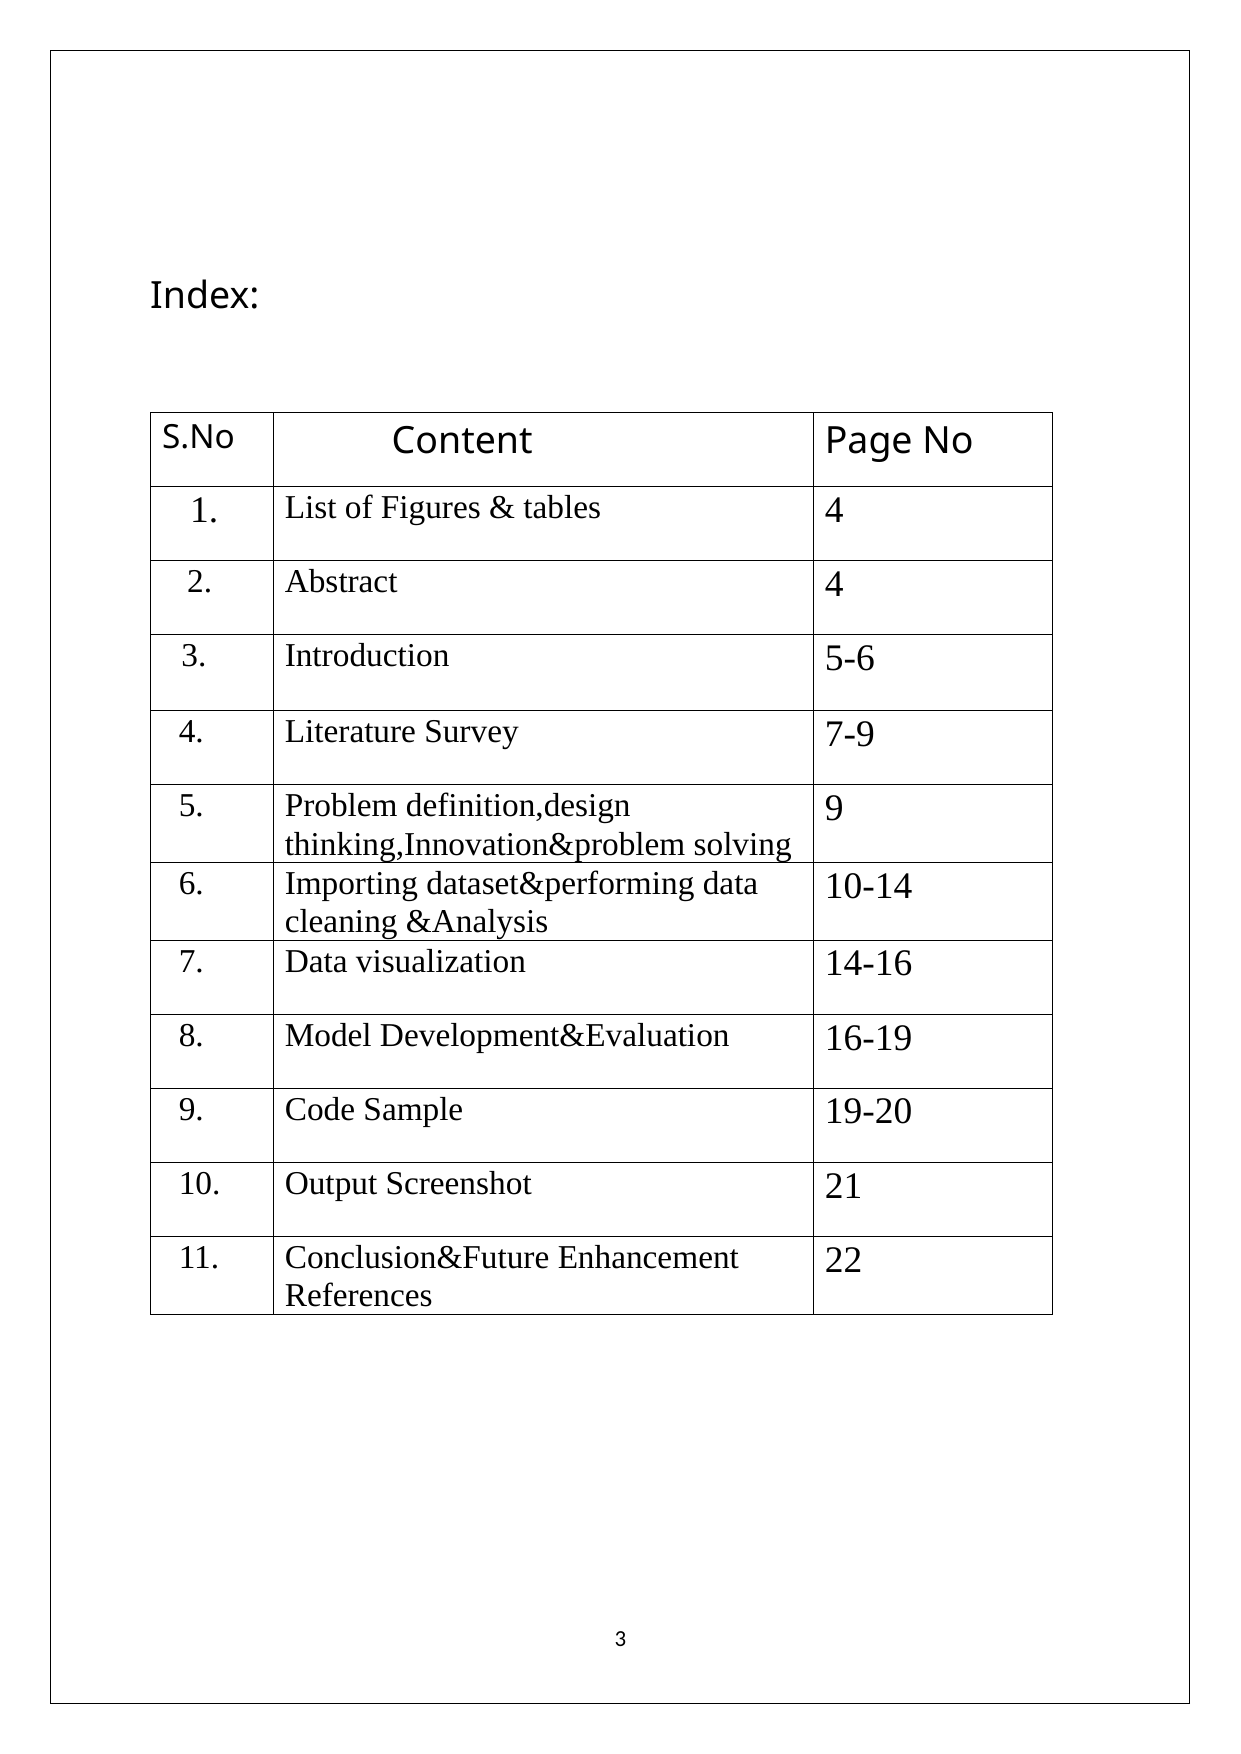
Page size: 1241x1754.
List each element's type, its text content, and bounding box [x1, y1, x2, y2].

table_cell Importing dataset&performing data cleaning &Analysis [274, 863, 813, 940]
table_cell 19-20 [814, 1089, 1052, 1162]
table_cell 5. [151, 785, 273, 862]
table_cell 7-9 [814, 711, 1052, 784]
table_cell Abstract [274, 561, 813, 634]
table_cell Conclusion&Future Enhancement References [274, 1237, 813, 1314]
table_cell 3. [151, 635, 273, 710]
table_cell List of Figures & tables [274, 487, 813, 560]
table_cell 4. [151, 711, 273, 784]
table_cell Code Sample [274, 1089, 813, 1162]
table_cell Introduction [274, 635, 813, 710]
text Index: [150, 269, 1090, 320]
table_cell Model Development&Evaluation [274, 1015, 813, 1088]
table_cell 14-16 [814, 941, 1052, 1014]
table_header Content [274, 413, 813, 486]
table_header S.No [151, 413, 273, 486]
table_cell 5-6 [814, 635, 1052, 710]
table_cell 4 [814, 487, 1052, 560]
table_cell 10-14 [814, 863, 1052, 940]
table_cell 9. [151, 1089, 273, 1162]
table_cell 11. [151, 1237, 273, 1314]
table_cell Literature Survey [274, 711, 813, 784]
table_cell 4 [814, 561, 1052, 634]
table_cell 10. [151, 1163, 273, 1236]
table_cell 9 [814, 785, 1052, 862]
table_header Page No [814, 413, 1052, 486]
table_cell Data visualization [274, 941, 813, 1014]
table_cell 7. [151, 941, 273, 1014]
table_cell 16-19 [814, 1015, 1052, 1088]
table_cell Problem definition,design thinking,Innovation&problem solving [274, 785, 813, 862]
table_cell 22 [814, 1237, 1052, 1314]
table_cell 6. [151, 863, 273, 940]
table_cell Output Screenshot [274, 1163, 813, 1236]
table_cell 1. [151, 487, 273, 560]
table_cell 8. [151, 1015, 273, 1088]
table_cell 21 [814, 1163, 1052, 1236]
table_cell 2. [151, 561, 273, 634]
